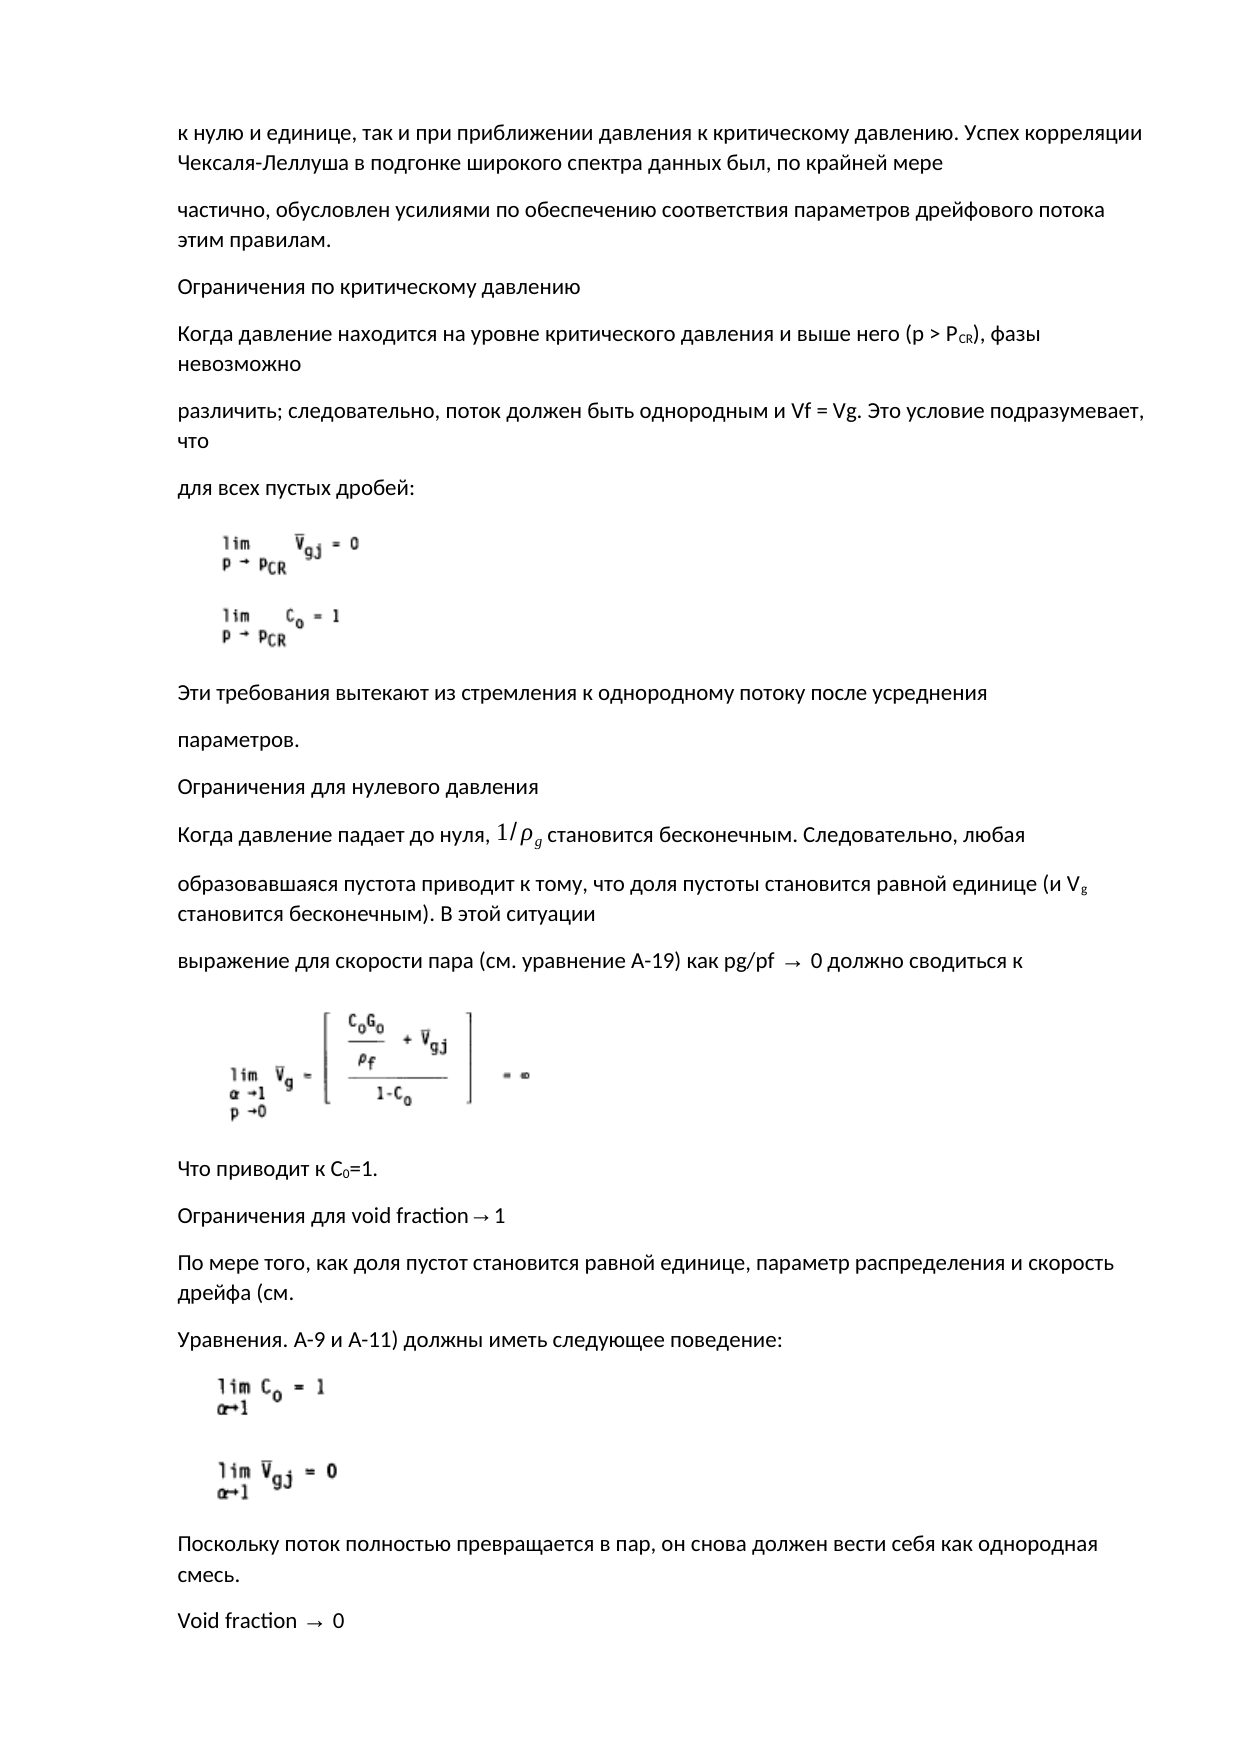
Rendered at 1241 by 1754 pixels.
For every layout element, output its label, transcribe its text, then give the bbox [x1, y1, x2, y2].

text выражение для скорости пара (см. уравнение А-19) как pg/pf 0 должно сводиться к [177, 946, 1152, 974]
picture [177, 992, 574, 1136]
picture [177, 1371, 362, 1511]
text Ограничения для нулевого давления [177, 772, 1152, 800]
text Когда давление находится на уровне критического давления и выше него (p > PCR), фазы невозможно [177, 319, 1152, 377]
text Когда давление падает до нуля, становится бесконечным. Следовательно, любая [177, 819, 1152, 850]
text Ограничения для void fraction1 [177, 1201, 1152, 1229]
text Что приводит к С0=1. [177, 1154, 1152, 1182]
text Ограничения по критическому давлению [177, 272, 1152, 300]
picture [177, 520, 392, 660]
text образовавшаяся пустота приводит к тому, что доля пустоты становится равной единице (и Vg становится бесконечным). В этой ситуации [177, 869, 1152, 927]
text для всех пустых дробей: [177, 473, 1152, 501]
text Void fraction 0 [177, 1607, 1152, 1635]
text параметров. [177, 725, 1152, 753]
text различить; следовательно, поток должен быть однородным и Vf = Vg. Это условие подразумевает, что [177, 396, 1152, 454]
text частично, обусловлен усилиями по обеспечению соответствия параметров дрейфового потока этим правилам. [177, 195, 1152, 253]
text Эти требования вытекают из стремления к однородному потоку после усреднения [177, 678, 1152, 706]
text Поскольку поток полностью превращается в пар, он снова должен вести себя как однородная смесь. [177, 1529, 1152, 1588]
text к нулю и единице, так и при приближении давления к критическому давлению. Успех корреляции Чексаля-Леллуша в подгонке широкого спектра данных был, по крайней мере [177, 118, 1152, 176]
text По мере того, как доля пустот становится равной единице, параметр распределения и скорость дрейфа (см. [177, 1248, 1152, 1306]
text Уравнения. A-9 и A-11) должны иметь следующее поведение: [177, 1325, 1152, 1353]
